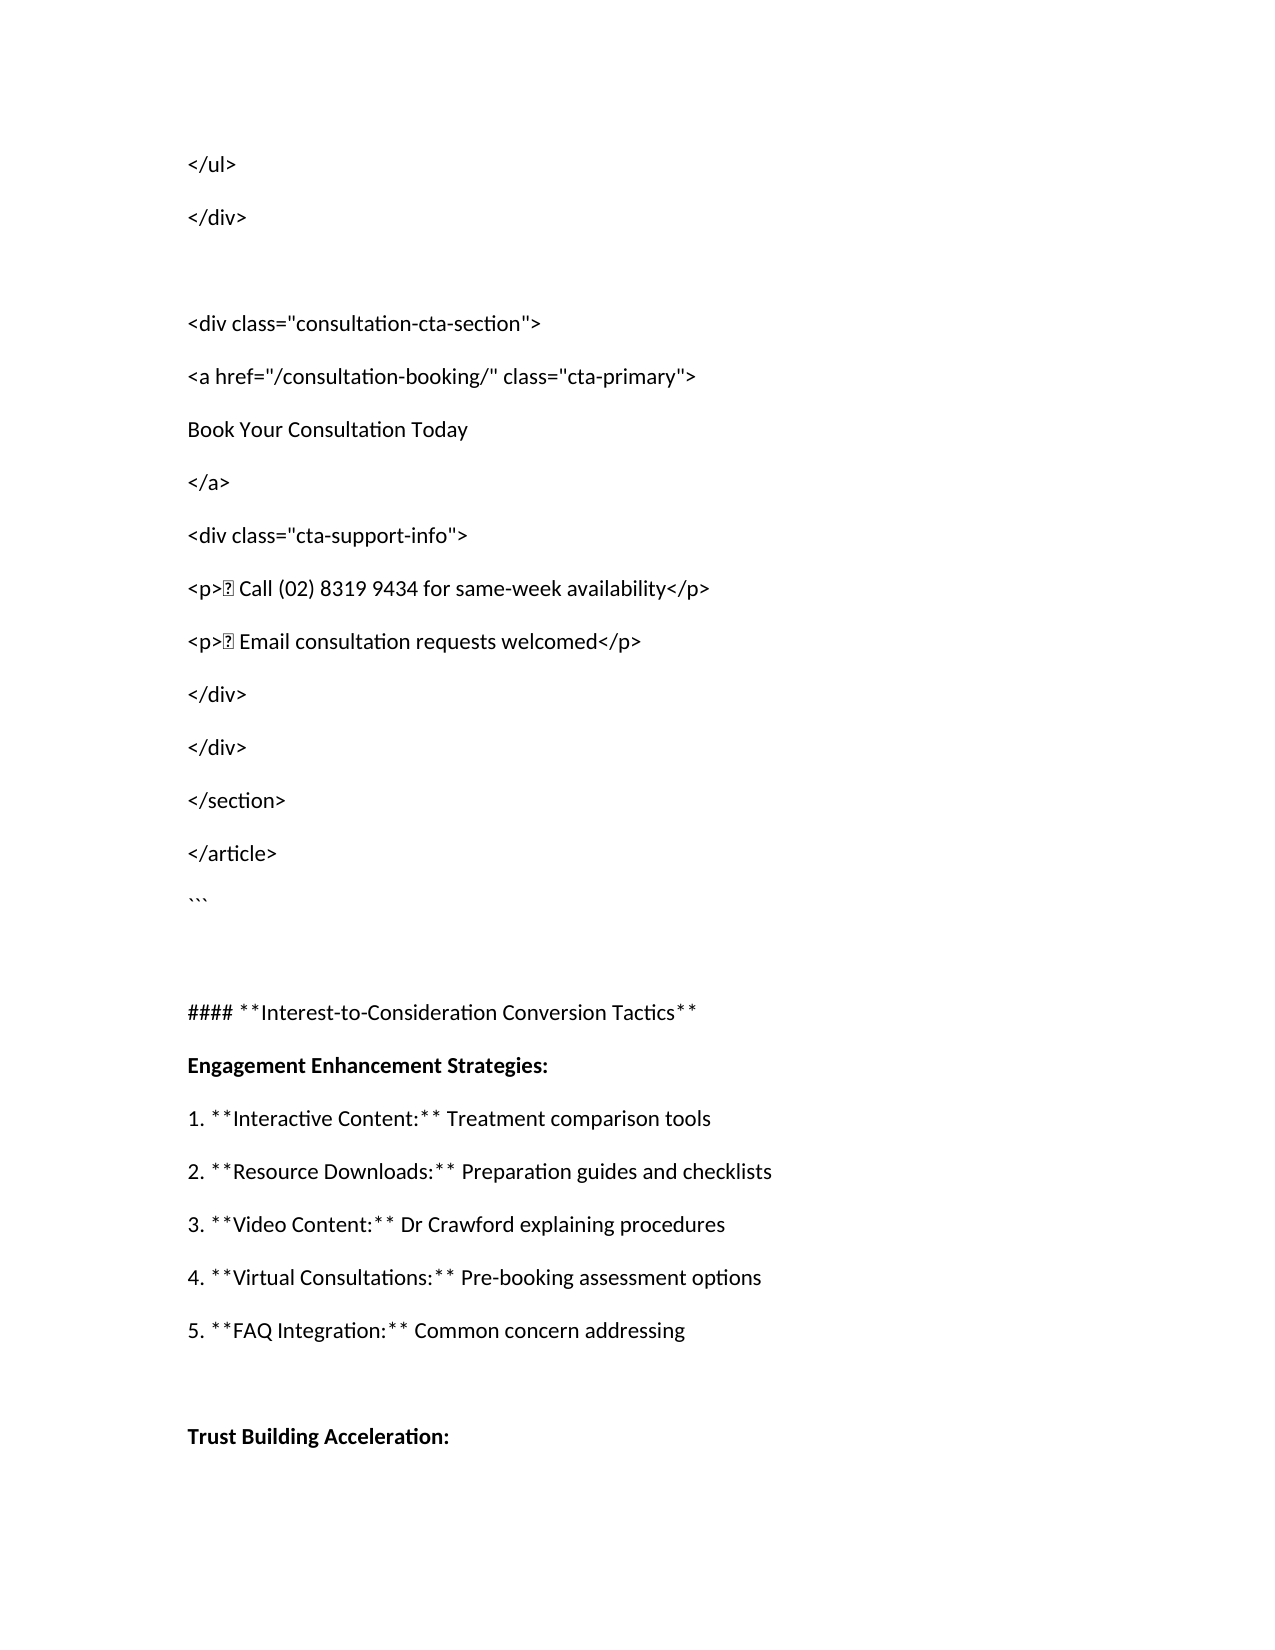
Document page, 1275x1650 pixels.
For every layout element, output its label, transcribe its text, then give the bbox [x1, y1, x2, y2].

text </ul> [187, 150, 1087, 178]
text <p>📞 Call (02) 8319 9434 for same-week availability</p> [187, 574, 1087, 602]
text </div> [187, 680, 1087, 708]
text </div> [187, 733, 1087, 761]
text <div class="cta-support-info"> [187, 521, 1087, 549]
text <div class="consultation-cta-section"> [187, 309, 1087, 337]
text <a href="/consultation-booking/" class="cta-primary"> [187, 362, 1087, 390]
text 4. **Virtual Consultations:** Pre-booking assessment options [187, 1263, 1087, 1291]
text Trust Building Acceleration: [187, 1422, 1087, 1451]
text Book Your Consultation Today [187, 415, 1087, 443]
text 5. **FAQ Integration:** Common concern addressing [187, 1316, 1087, 1344]
text 1. **Interactive Content:** Treatment comparison tools [187, 1104, 1087, 1132]
text <p>📧 Email consultation requests welcomed</p> [187, 627, 1087, 655]
text </a> [187, 468, 1087, 496]
text Engagement Enhancement Strategies: [187, 1051, 1087, 1079]
text #### **Interest-to-Consideration Conversion Tactics** [187, 998, 1087, 1026]
text </section> [187, 786, 1087, 814]
text 2. **Resource Downloads:** Preparation guides and checklists [187, 1157, 1087, 1185]
text 3. **Video Content:** Dr Crawford explaining procedures [187, 1210, 1087, 1238]
text </article> [187, 839, 1087, 867]
text </div> [187, 203, 1087, 231]
text ``` [187, 892, 1087, 920]
